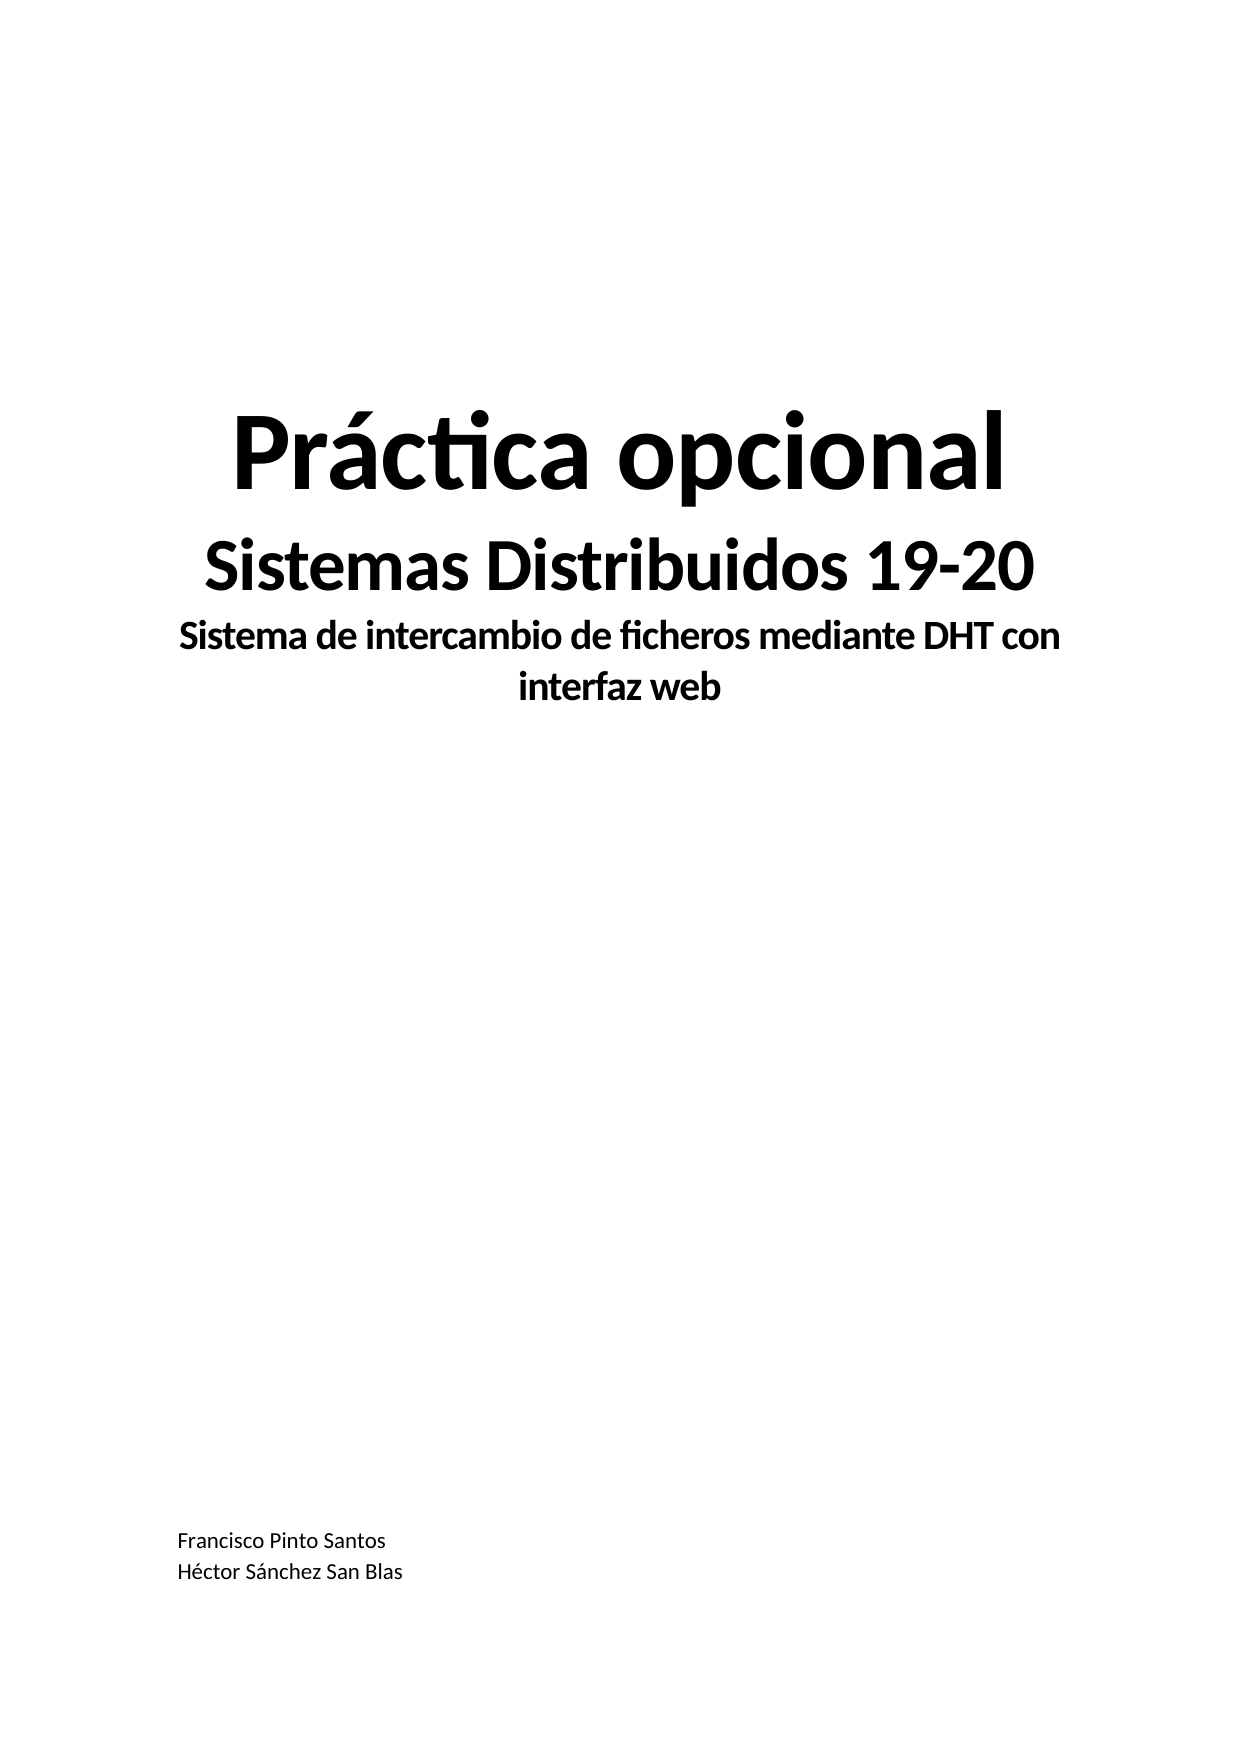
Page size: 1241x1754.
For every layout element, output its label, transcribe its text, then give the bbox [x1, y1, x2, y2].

title Práctica opcional [177, 381, 1063, 518]
title Sistemas Distribuidos 19-20 [177, 518, 1063, 609]
text Héctor Sánchez San Blas [177, 1557, 1063, 1585]
text Francisco Pinto Santos [177, 1527, 1063, 1555]
title Sistema de intercambio de ficheros mediante DHT con interfaz web [177, 609, 1063, 711]
